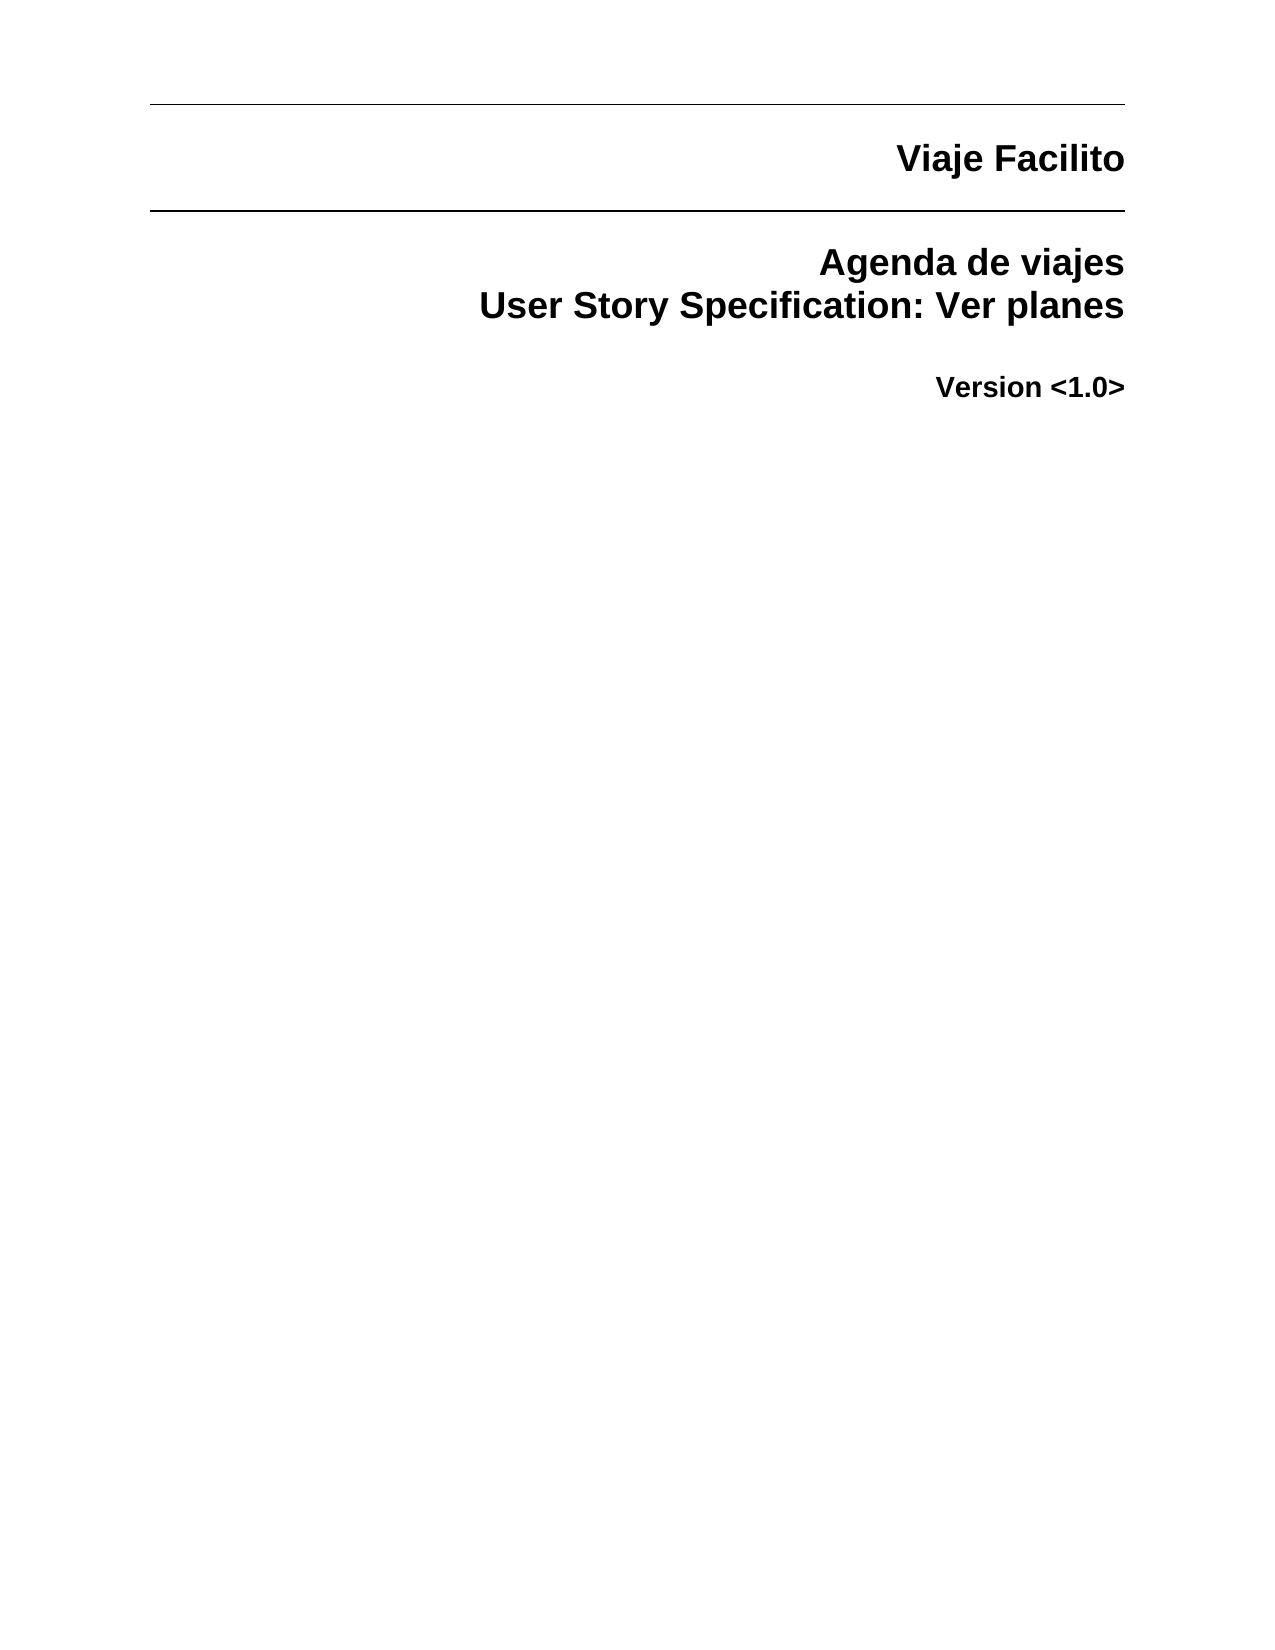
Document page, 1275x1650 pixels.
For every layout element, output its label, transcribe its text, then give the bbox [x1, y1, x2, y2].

text Agenda de viajes [150, 240, 1125, 283]
text Version <1.0> [150, 370, 1125, 403]
text User Story Specification: Ver planes [150, 283, 1125, 327]
